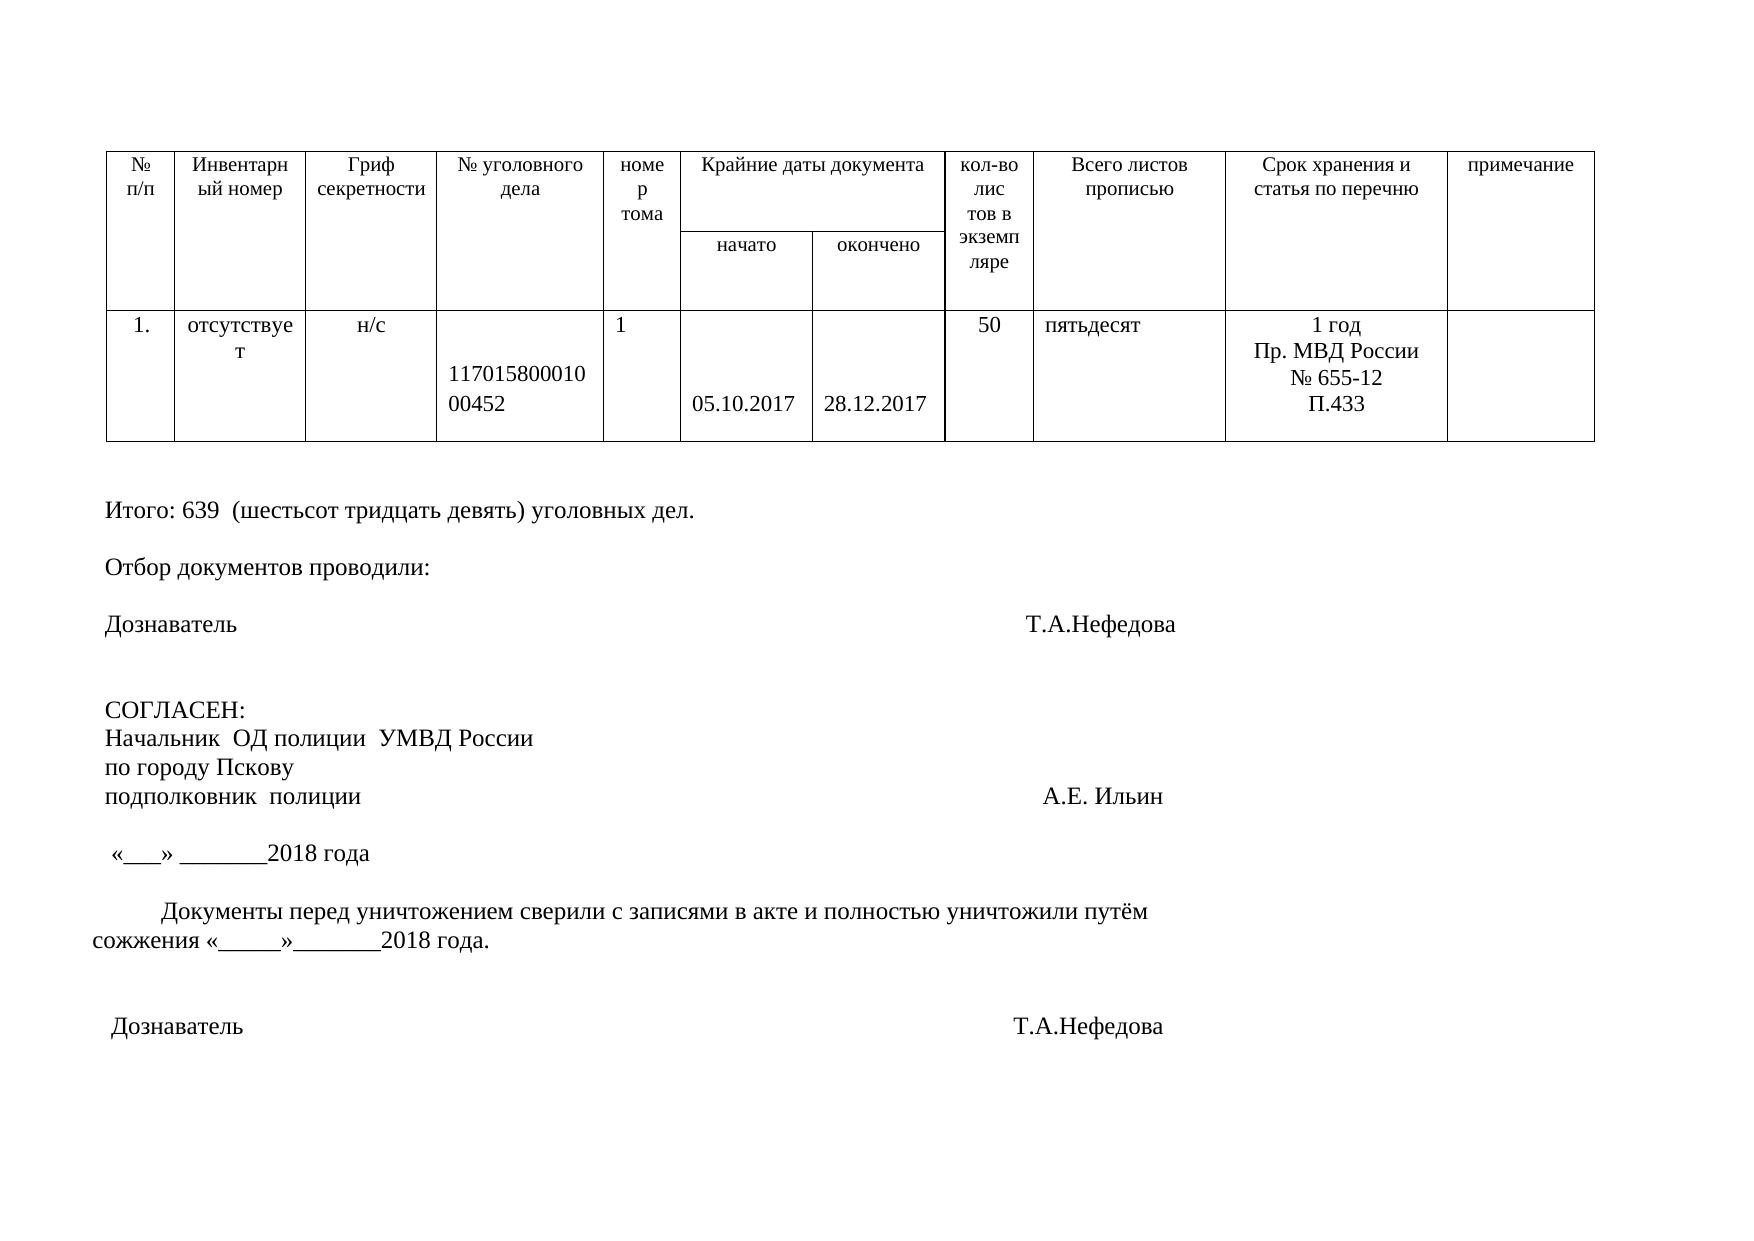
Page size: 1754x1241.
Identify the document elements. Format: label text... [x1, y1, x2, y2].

table_cell [107, 311, 174, 441]
table_cell 1 [604, 311, 680, 441]
text по городу Пскову [29, 752, 1636, 781]
text Дознаватель Т.А.Нефедова [29, 1011, 1636, 1040]
table_cell [1448, 311, 1594, 441]
text Документы перед уничтожением сверили с записями в акте и полностью уничтожили путём [29, 896, 1636, 925]
table_header Гриф секретности [306, 152, 436, 310]
table_header Инвентарный номер [175, 152, 305, 310]
text сожжения «_____»_______2018 года. [29, 925, 1636, 953]
text «___» _______2018 года [29, 838, 1636, 867]
table_header Всего листов прописью [1034, 152, 1225, 310]
table_header Срок хранения и статья по перечню [1226, 152, 1447, 310]
table_header примечание [1448, 152, 1594, 310]
table_cell отсутствует [175, 311, 305, 441]
text подполковник полиции А.Е. Ильин [29, 781, 1636, 810]
table_header № уголовного дела [437, 152, 603, 310]
text СОГЛАСЕН: [29, 695, 1636, 723]
table_cell 50 [946, 311, 1033, 441]
table_cell 1 год Пр. МВД России № 655-12 П.433 [1226, 311, 1447, 441]
table_cell 28.12.2017 [813, 311, 944, 441]
table_cell н/с [306, 311, 436, 441]
table_header Крайние даты документа [681, 152, 944, 231]
table_cell 05.10.2017 [681, 311, 812, 441]
text Итого: 639 (шестьсот тридцать девять) уголовных дел. [29, 495, 1636, 524]
text Начальник ОД полиции УМВД России [29, 723, 1636, 752]
table_header номер тома [604, 152, 680, 310]
table_header № п/п [107, 152, 174, 310]
table_header кол-во лис тов в экземпляре [946, 152, 1033, 310]
table_cell 11701580001000452 [437, 311, 603, 441]
table_cell окончено [813, 232, 944, 310]
table_cell начато [681, 232, 812, 310]
text Дознаватель Т.А.Нефедова [29, 609, 1636, 638]
text Отбор документов проводили: [29, 552, 1636, 581]
table_cell пятьдесят [1034, 311, 1225, 441]
